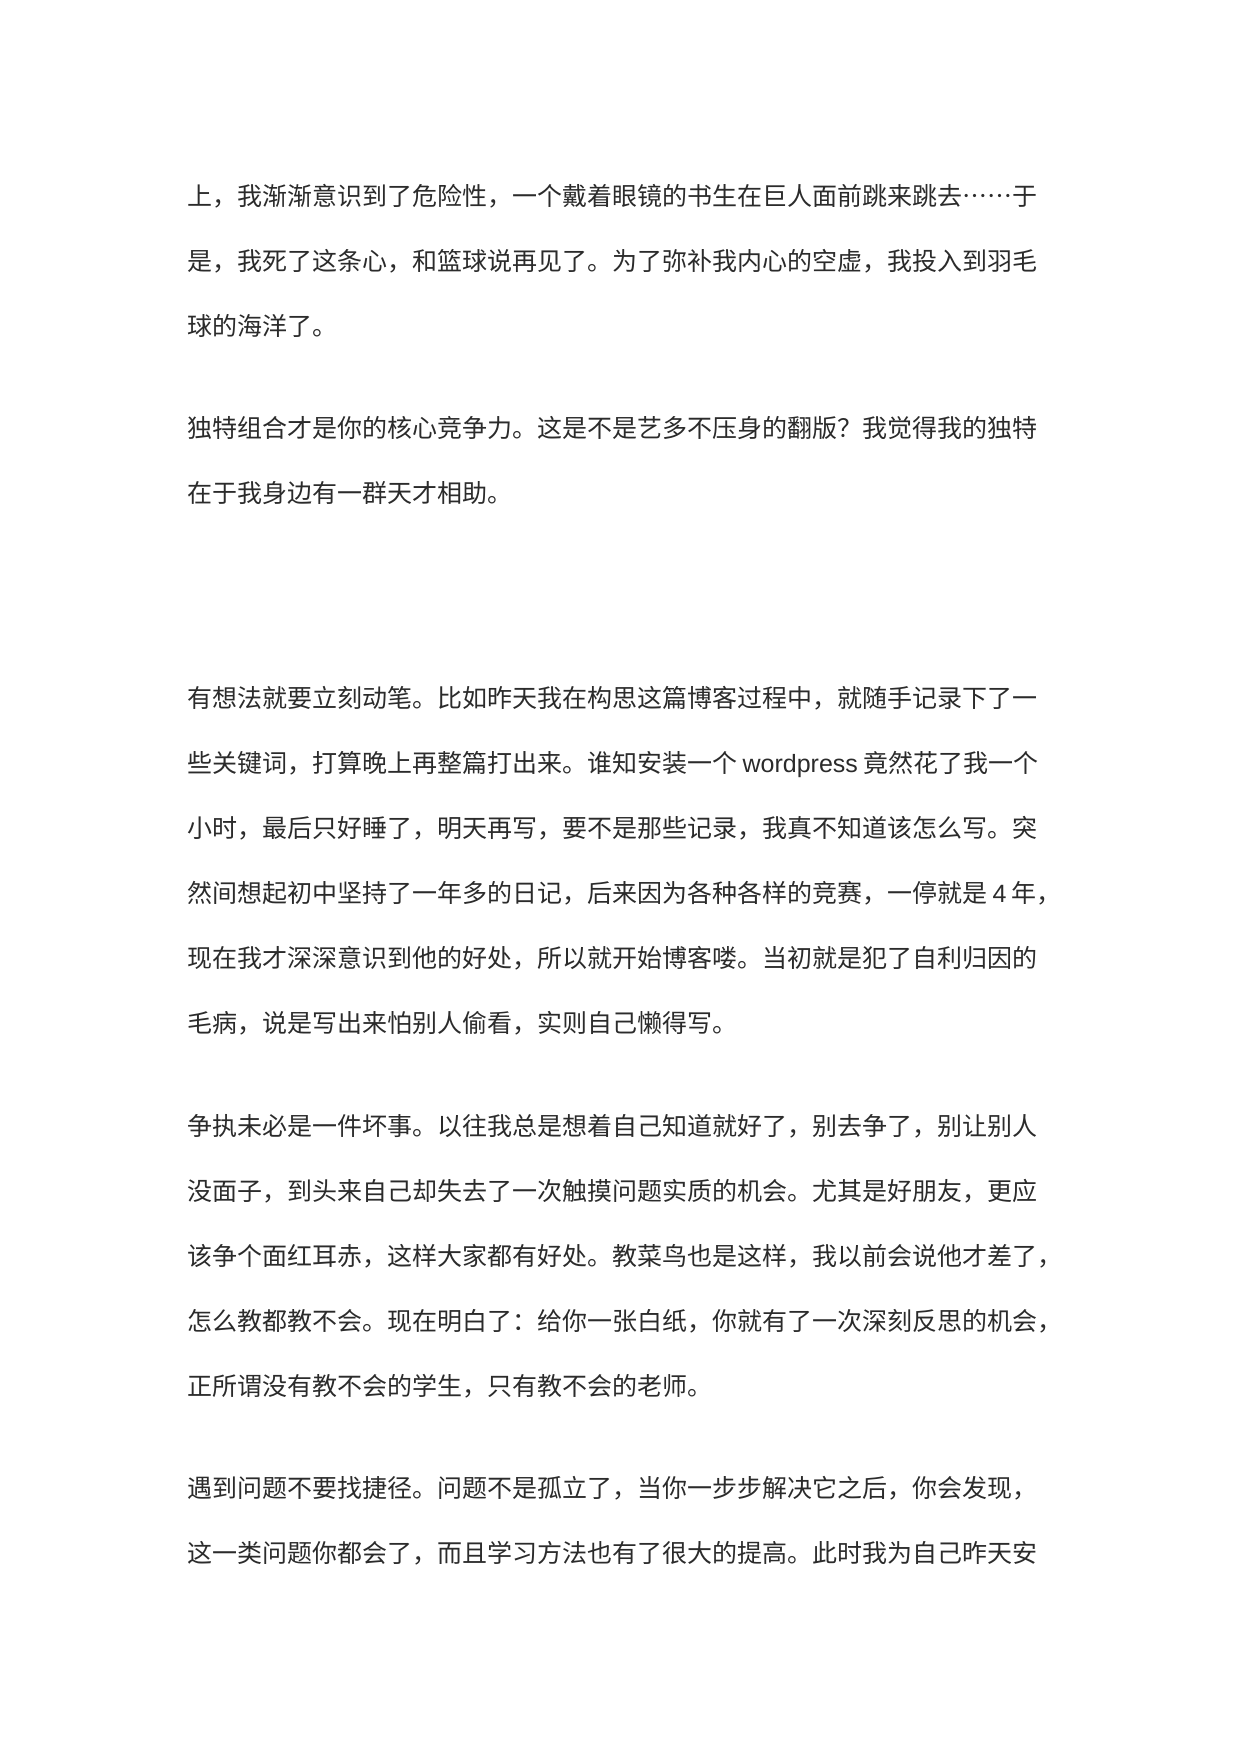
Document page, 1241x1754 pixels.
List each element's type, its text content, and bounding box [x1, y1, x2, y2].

text 独特组合才是你的核心竞争力。这是不是艺多不压身的翻版？我觉得我的独特在于我身边有一群天才相助。 [187, 394, 1053, 524]
text 有想法就要立刻动笔。比如昨天我在构思这篇博客过程中，就随手记录下了一些关键词，打算晚上再整篇打出来。谁知安装一个wordpress竟然花了我一个小时，最后只好睡了，明天再写，要不是那些记录，我真不知道该怎么写。突然间想起初中坚持了一年多的日记，后来因为各种各样的竞赛，一停就是4年，现在我才深深意识到他的好处，所以就开始博客喽。当初就是犯了自利归因的毛病，说是写出来怕别人偷看，实则自己懒得写。 [187, 664, 1053, 1054]
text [187, 162, 1053, 357]
text 争执未必是一件坏事。以往我总是想着自己知道就好了，别去争了，别让别人没面子，到头来自己却失去了一次触摸问题实质的机会。尤其是好朋友，更应该争个面红耳赤，这样大家都有好处。教菜鸟也是这样，我以前会说他才差了，怎么教都教不会。现在明白了：给你一张白纸，你就有了一次深刻反思的机会，正所谓没有教不会的学生，只有教不会的老师。 [187, 1092, 1053, 1417]
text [187, 1454, 1053, 1584]
